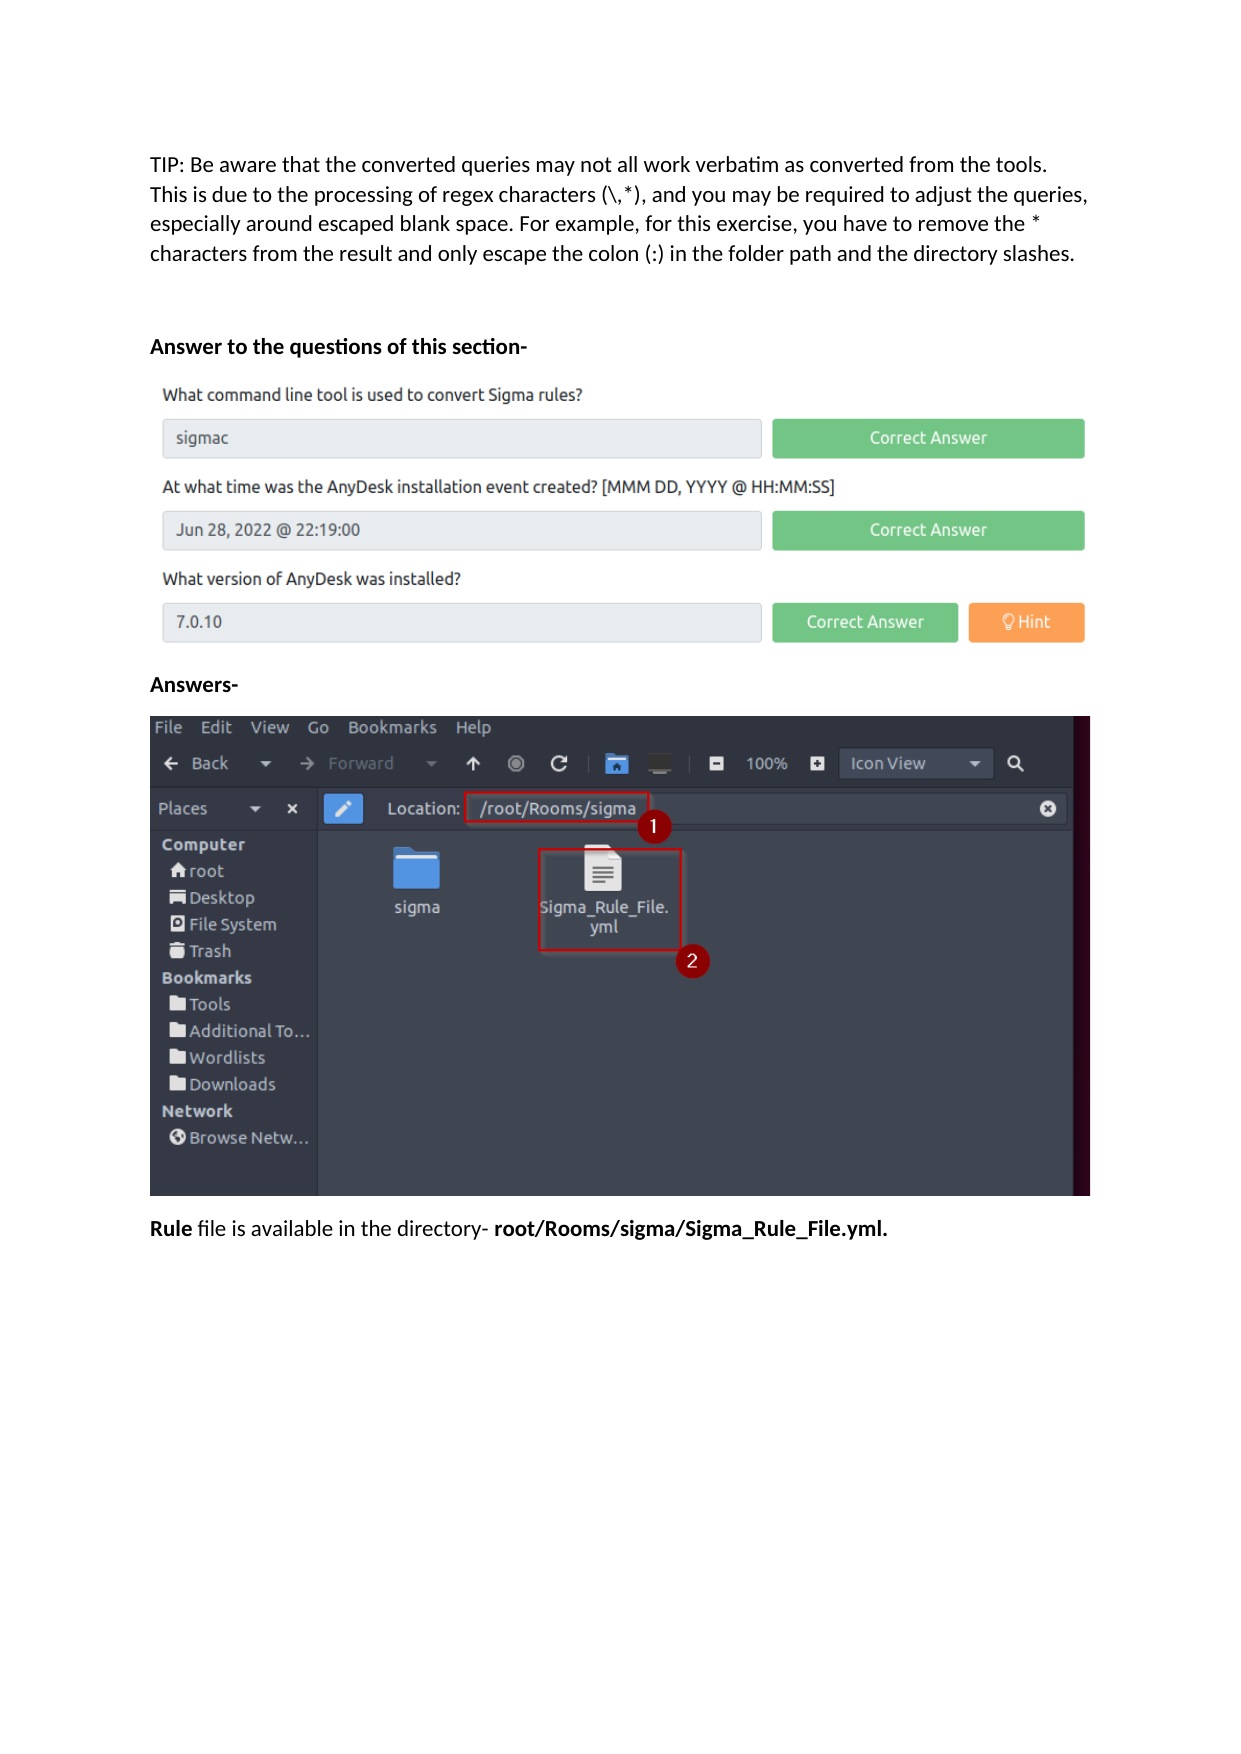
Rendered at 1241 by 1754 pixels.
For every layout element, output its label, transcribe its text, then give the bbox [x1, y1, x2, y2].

picture [150, 716, 1091, 1196]
text TIP: Be aware that the converted queries may not all work verbatim as converted from the tools. This is due to the processing of regex characters (\,*), and you may be required to adjust the queries, especially around escaped blank space. For example, for this exercise, you have to remove the * characters from the result and only escape the colon (:) in the folder path and the directory slashes. [150, 150, 1090, 267]
text Answer to the questions of this section- [150, 332, 1090, 360]
picture [150, 378, 1091, 652]
text Rule file is available in the directory- root/Rooms/sigma/Sigma_Rule_File.yml. [150, 1214, 1090, 1242]
text Answers- [150, 670, 1090, 698]
